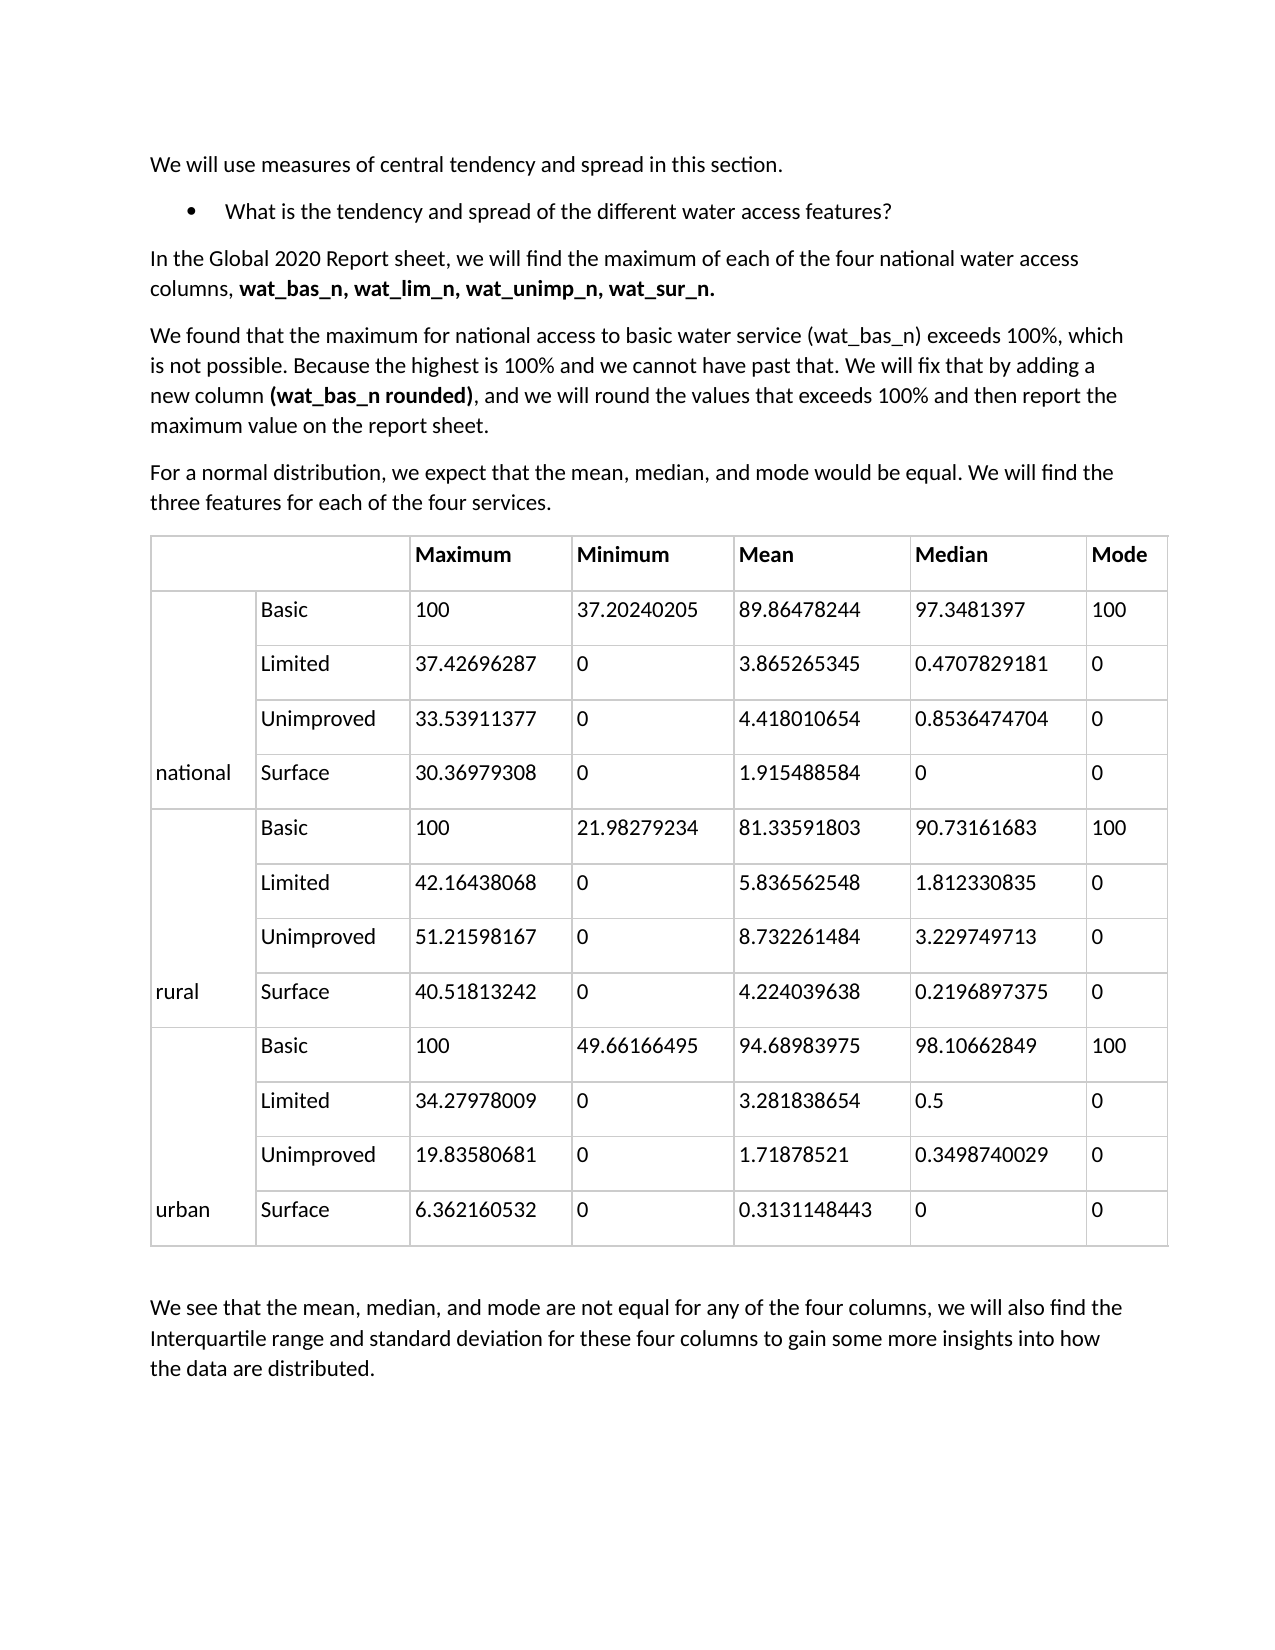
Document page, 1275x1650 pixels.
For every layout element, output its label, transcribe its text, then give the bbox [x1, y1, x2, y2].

table_cell 0.5 [911, 1083, 1086, 1136]
table_cell 0.4707829181 [911, 646, 1086, 699]
table_cell 1.812330835 [911, 865, 1086, 917]
table_cell 100 [411, 1028, 571, 1081]
table_cell 0.2196897375 [911, 974, 1086, 1027]
text We see that the mean, median, and mode are not equal for any of the four columns, we will also find the Interquartile range and standard deviation for these four columns to gain some more insights into how the data are distributed. [150, 1293, 1125, 1382]
table_cell 100 [1087, 592, 1167, 644]
text We found that the maximum for national access to basic water service (wat_bas_n) exceeds 100%, which is not possible. Because the highest is 100% and we cannot have past that. We will fix that by adding a new column (wat_bas_n rounded), and we will round the values that exceeds 100% and then report the maximum value on the report sheet. [150, 321, 1125, 439]
text In the Global 2020 Report sheet, we will find the maximum of each of the four national water access columns, wat_bas_n, wat_lim_n, wat_unimp_n, wat_sur_n. [150, 244, 1125, 302]
table_cell 42.16438068 [411, 865, 571, 917]
text We will use measures of central tendency and spread in this section. [150, 150, 1125, 178]
table_cell 37.20240205 [573, 592, 733, 644]
table_cell 3.865265345 [735, 646, 910, 699]
table_cell 0 [1087, 865, 1167, 917]
table_header Maximum [411, 537, 571, 590]
table_cell Surface [257, 1192, 409, 1245]
table_cell 0 [1087, 1083, 1167, 1136]
table_cell 89.86478244 [735, 592, 910, 644]
table_cell 0 [1087, 701, 1167, 754]
table_cell 98.10662849 [911, 1028, 1086, 1081]
table_cell 49.66166495 [573, 1028, 733, 1081]
table_cell 0 [573, 919, 733, 972]
table_cell 0 [573, 755, 733, 808]
table_cell rural [152, 810, 255, 1027]
table_cell 0 [573, 865, 733, 917]
table_cell 0 [573, 1137, 733, 1190]
table_cell 97.3481397 [911, 592, 1086, 644]
table_header [152, 537, 409, 590]
table_cell 94.68983975 [735, 1028, 910, 1081]
table_cell 3.229749713 [911, 919, 1086, 972]
list What is the tendency and spread of the different water access features? [187, 197, 1125, 225]
table_cell 0.3131148443 [735, 1192, 910, 1245]
table_cell 0.3498740029 [911, 1137, 1086, 1190]
table_cell Basic [257, 592, 409, 644]
table_cell 5.836562548 [735, 865, 910, 917]
table_cell 0 [1087, 1137, 1167, 1190]
table_cell Basic [257, 1028, 409, 1081]
table_header Mean [735, 537, 910, 590]
table_cell 0 [573, 1192, 733, 1245]
table_cell 34.27978009 [411, 1083, 571, 1136]
text For a normal distribution, we expect that the mean, median, and mode would be equal. We will find the three features for each of the four services. [150, 458, 1125, 517]
table_cell 100 [1087, 1028, 1167, 1081]
table_cell Surface [257, 974, 409, 1027]
table_cell 0 [573, 974, 733, 1027]
table_cell 0 [911, 755, 1086, 808]
table_cell Unimproved [257, 1137, 409, 1190]
table_cell 3.281838654 [735, 1083, 910, 1136]
table_cell 81.33591803 [735, 810, 910, 863]
table_cell 8.732261484 [735, 919, 910, 972]
table_cell 30.36979308 [411, 755, 571, 808]
table_cell 90.73161683 [911, 810, 1086, 863]
table_cell Unimproved [257, 701, 409, 754]
table_cell 0 [1087, 755, 1167, 808]
table_cell 100 [1087, 810, 1167, 863]
table_cell 19.83580681 [411, 1137, 571, 1190]
table_cell 4.418010654 [735, 701, 910, 754]
table_cell 51.21598167 [411, 919, 571, 972]
table_cell 0 [573, 1083, 733, 1136]
table_cell 0 [1087, 646, 1167, 699]
table_cell 21.98279234 [573, 810, 733, 863]
table_header Median [911, 537, 1086, 590]
table_cell 37.42696287 [411, 646, 571, 699]
table_cell 100 [411, 810, 571, 863]
table_cell 0 [573, 646, 733, 699]
table_cell 1.71878521 [735, 1137, 910, 1190]
table_cell 0 [1087, 1192, 1167, 1245]
table_cell Unimproved [257, 919, 409, 972]
table_cell urban [152, 1028, 255, 1245]
table_cell Basic [257, 810, 409, 863]
table_cell Surface [257, 755, 409, 808]
table_cell 0 [911, 1192, 1086, 1245]
table_cell 4.224039638 [735, 974, 910, 1027]
table_header Mode [1087, 537, 1167, 590]
table_cell Limited [257, 646, 409, 699]
table_cell 33.53911377 [411, 701, 571, 754]
table_cell 40.51813242 [411, 974, 571, 1027]
table_cell 0.8536474704 [911, 701, 1086, 754]
table_cell Limited [257, 1083, 409, 1136]
table_cell 0 [1087, 974, 1167, 1027]
table_cell Limited [257, 865, 409, 917]
table_cell 0 [1087, 919, 1167, 972]
table_cell 1.915488584 [735, 755, 910, 808]
table_header Minimum [573, 537, 733, 590]
table_cell 0 [573, 701, 733, 754]
table_cell 100 [411, 592, 571, 644]
table_cell national [152, 592, 255, 808]
table_cell 6.362160532 [411, 1192, 571, 1245]
